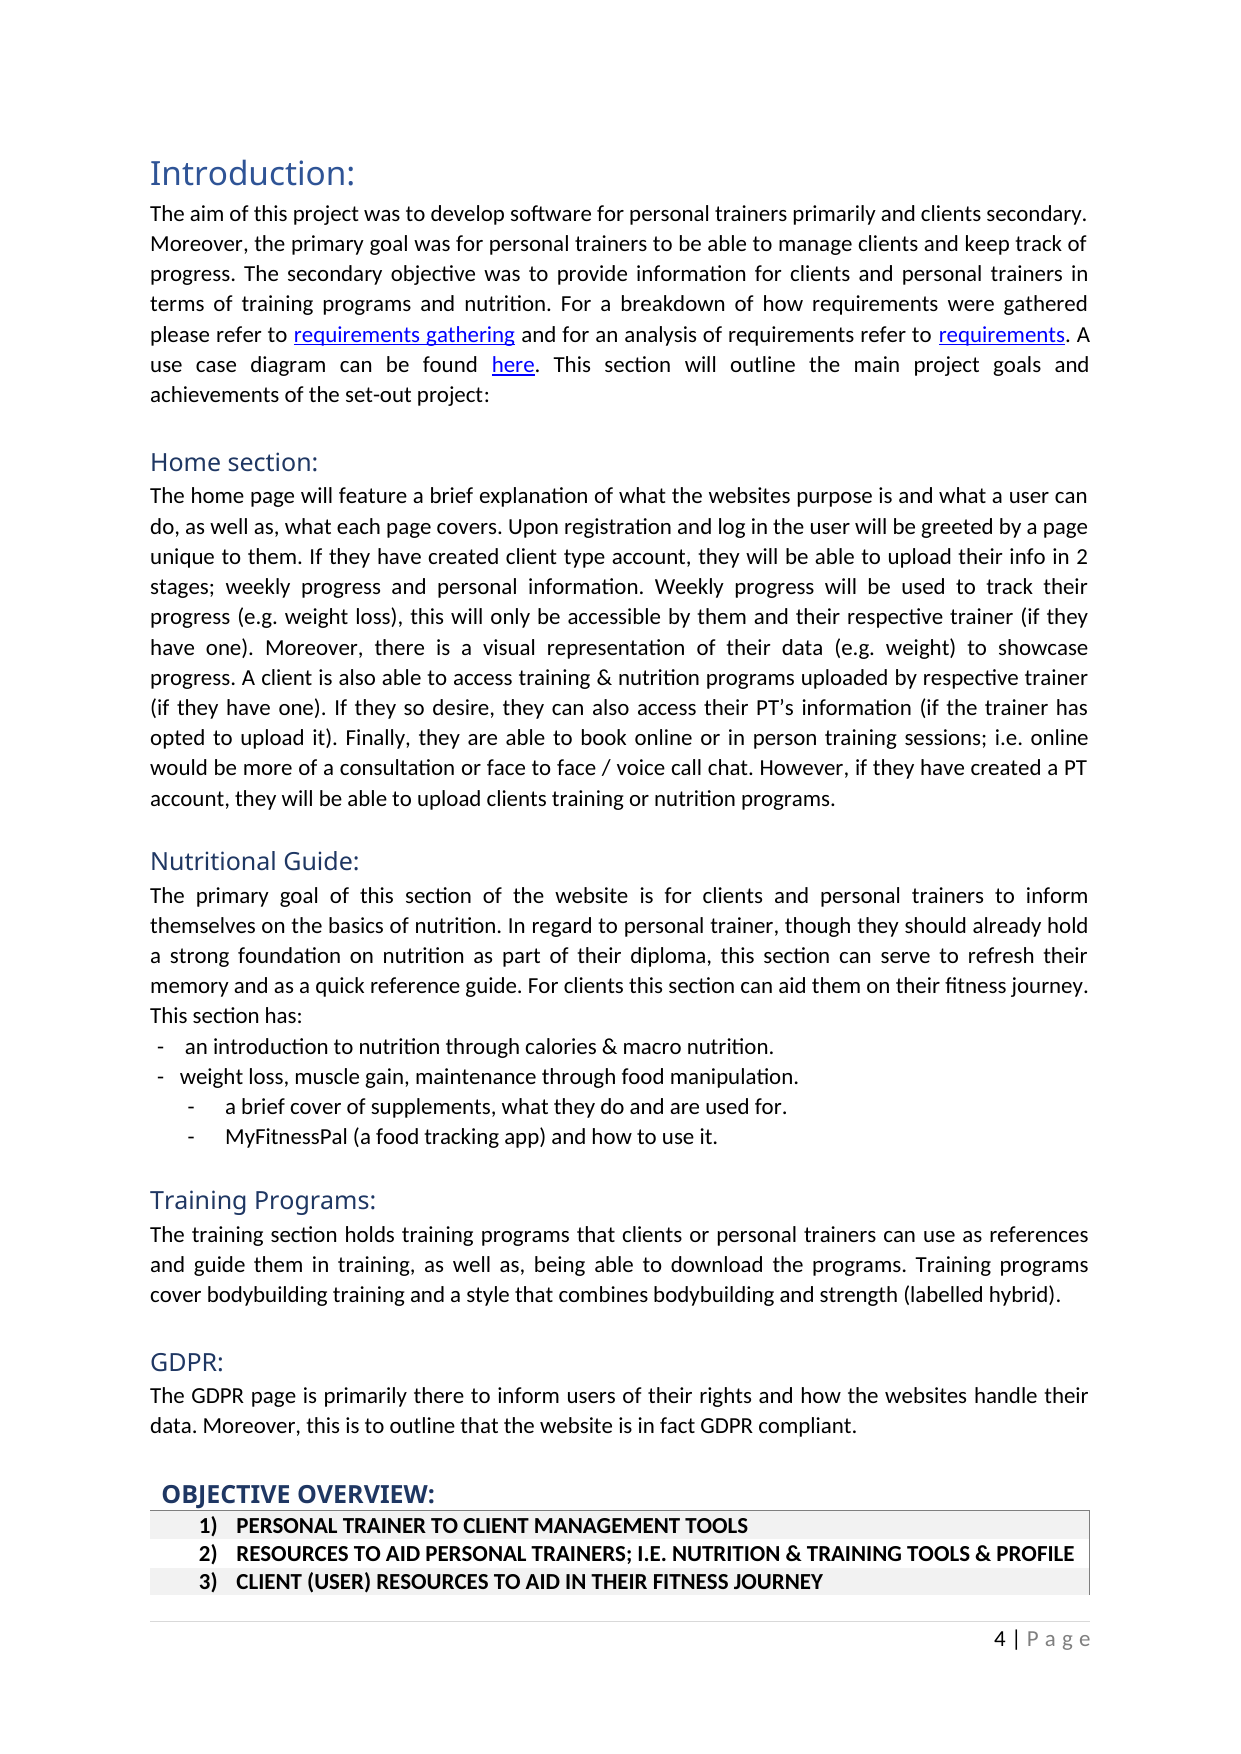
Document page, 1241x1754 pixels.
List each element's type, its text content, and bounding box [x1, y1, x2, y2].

text The home page will feature a brief explanation of what the websites purpose is and what a user can do, as well as, what each page covers. Upon registration and log in the user will be greeted by a page unique to them. If they have created client type account, they will be able to upload their info in 2 stages; weekly progress and personal information. Weekly progress will be used to track their progress (e.g. weight loss), this will only be accessible by them and their respective trainer (if they have one). Moreover, there is a visual representation of their data (e.g. weight) to showcase progress. A client is also able to access training & nutrition programs uploaded by respective trainer (if they have one). If they so desire, they can also access their PT’s information (if the trainer has opted to upload it). Finally, they are able to book online or in person training sessions; i.e. online would be more of a consultation or face to face / voice call chat. However, if they have created a PT account, they will be able to upload clients training or nutrition programs. [150, 482, 1090, 812]
subtitle Nutritional Guide: [150, 844, 1090, 878]
text The GDPR page is primarily there to inform users of their rights and how the websites handle their data. Moreover, this is to outline that the website is in fact GDPR compliant. [150, 1381, 1090, 1440]
text The primary goal of this section of the website is for clients and personal trainers to inform themselves on the basics of nutrition. In regard to personal trainer, though they should already hold a strong foundation on nutrition as part of their diploma, this section can serve to refresh their memory and as a quick reference guide. For clients this section can aid them on their fitness journey. This section has: [150, 881, 1090, 1030]
table_header Objective overview: [150, 1472, 1089, 1510]
list weight loss, muscle gain, maintenance through food manipulation. [157, 1062, 1090, 1090]
subtitle GDPR: [150, 1345, 1090, 1379]
table_cell Client (user) resources to aid in their fitness journey [150, 1568, 1089, 1595]
subtitle Introduction: [150, 150, 1090, 195]
list a brief cover of supplements, what they do and are used for. [187, 1092, 1090, 1120]
list an introduction to nutrition through calories & macro nutrition. [157, 1032, 1090, 1060]
table_cell Resources to aid personal trainers; i.e. nutrition & training tools & profile [150, 1539, 1089, 1567]
table_cell Personal Trainer to client management tools [150, 1511, 1089, 1539]
subtitle Training Programs: [150, 1183, 1090, 1217]
text The aim of this project was to develop software for personal trainers primarily and clients secondary. Moreover, the primary goal was for personal trainers to be able to manage clients and keep track of progress. The secondary objective was to provide information for clients and personal trainers in terms of training programs and nutrition. For a breakdown of how requirements were gathered please refer to requirements gathering and for an analysis of requirements refer to requirements. A use case diagram can be found here. This section will outline the main project goals and achievements of the set-out project: [150, 199, 1090, 408]
text The training section holds training programs that clients or personal trainers can use as references and guide them in training, as well as, being able to download the programs. Training programs cover bodybuilding training and a style that combines bodybuilding and strength (labelled hybrid). [150, 1220, 1090, 1308]
subtitle Home section: [150, 445, 1090, 479]
list MyFitnessPal (a food tracking app) and how to use it. [187, 1122, 1090, 1151]
